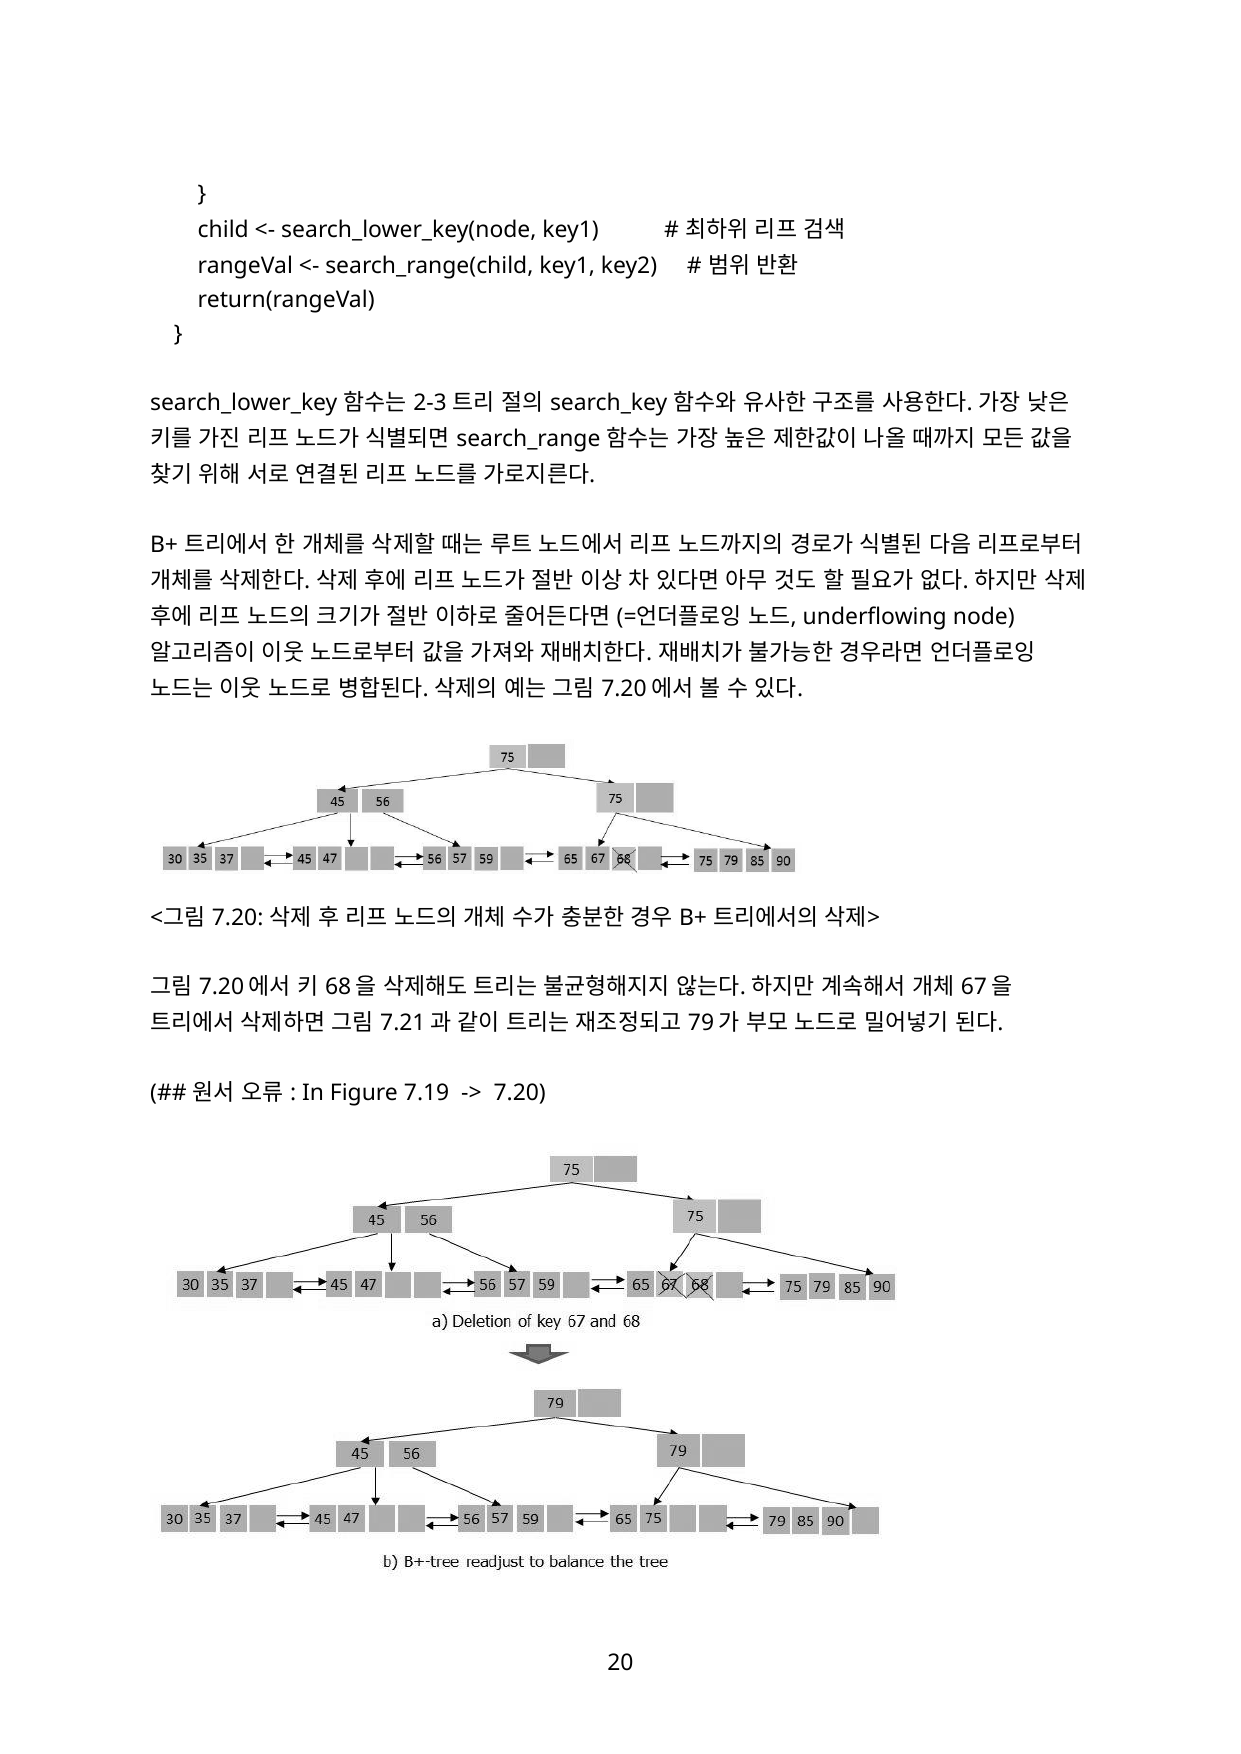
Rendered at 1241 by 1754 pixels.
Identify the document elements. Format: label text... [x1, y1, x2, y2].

text return(rangeVal) [150, 283, 1090, 314]
text search_lower_key 함수는 2-3 트리 절의 search_key 함수와 유사한 구조를 사용한다. 가장 낮은 키를 가진 리프 노드가 식별되면 search_range 함수는 가장 높은 제한값이 나올 때까지 모든 값을 찾기 위해 서로 연결된 리프 노드를 가로지른다. [150, 384, 1090, 489]
text 그림 7.20에서 키 68을 삭제해도 트리는 불균형해지지 않는다. 하지만 계속해서 개체 67을 트리에서 삭제하면 그림 7.21과 같이 트리는 재조정되고 79가 부모 노드로 밀어넣기 된다. [150, 968, 1090, 1037]
text B+ 트리에서 한 개체를 삭제할 때는 루트 노드에서 리프 노드까지의 경로가 식별된 다음 리프로부터 개체를 삭제한다. 삭제 후에 리프 노드가 절반 이상 차 있다면 아무 것도 할 필요가 없다. 하지만 삭제 후에 리프 노드의 크기가 절반 이하로 줄어든다면 (=언더플로잉 노드, underflowing node) 알고리즘이 이웃 노드로부터 값을 가져와 재배치한다. 재배치가 불가능한 경우라면 언더플로잉 노드는 이웃 노드로 병합된다. 삭제의 예는 그림 7.20에서 볼 수 있다. [150, 526, 1090, 703]
text } [150, 317, 1090, 348]
text rangeVal <- search_range(child, key1, key2) # 범위 반환 [150, 247, 1090, 280]
text } [150, 177, 1090, 208]
text (## 원서 오류 : In Figure 7.19 -> 7.20) [150, 1074, 1090, 1107]
text child <- search_lower_key(node, key1) # 최하위 리프 검색 [150, 211, 1090, 244]
text <그림 7.20: 삭제 후 리프 노드의 개체 수가 충분한 경우 B+ 트리에서의 삭제> [150, 898, 1090, 932]
